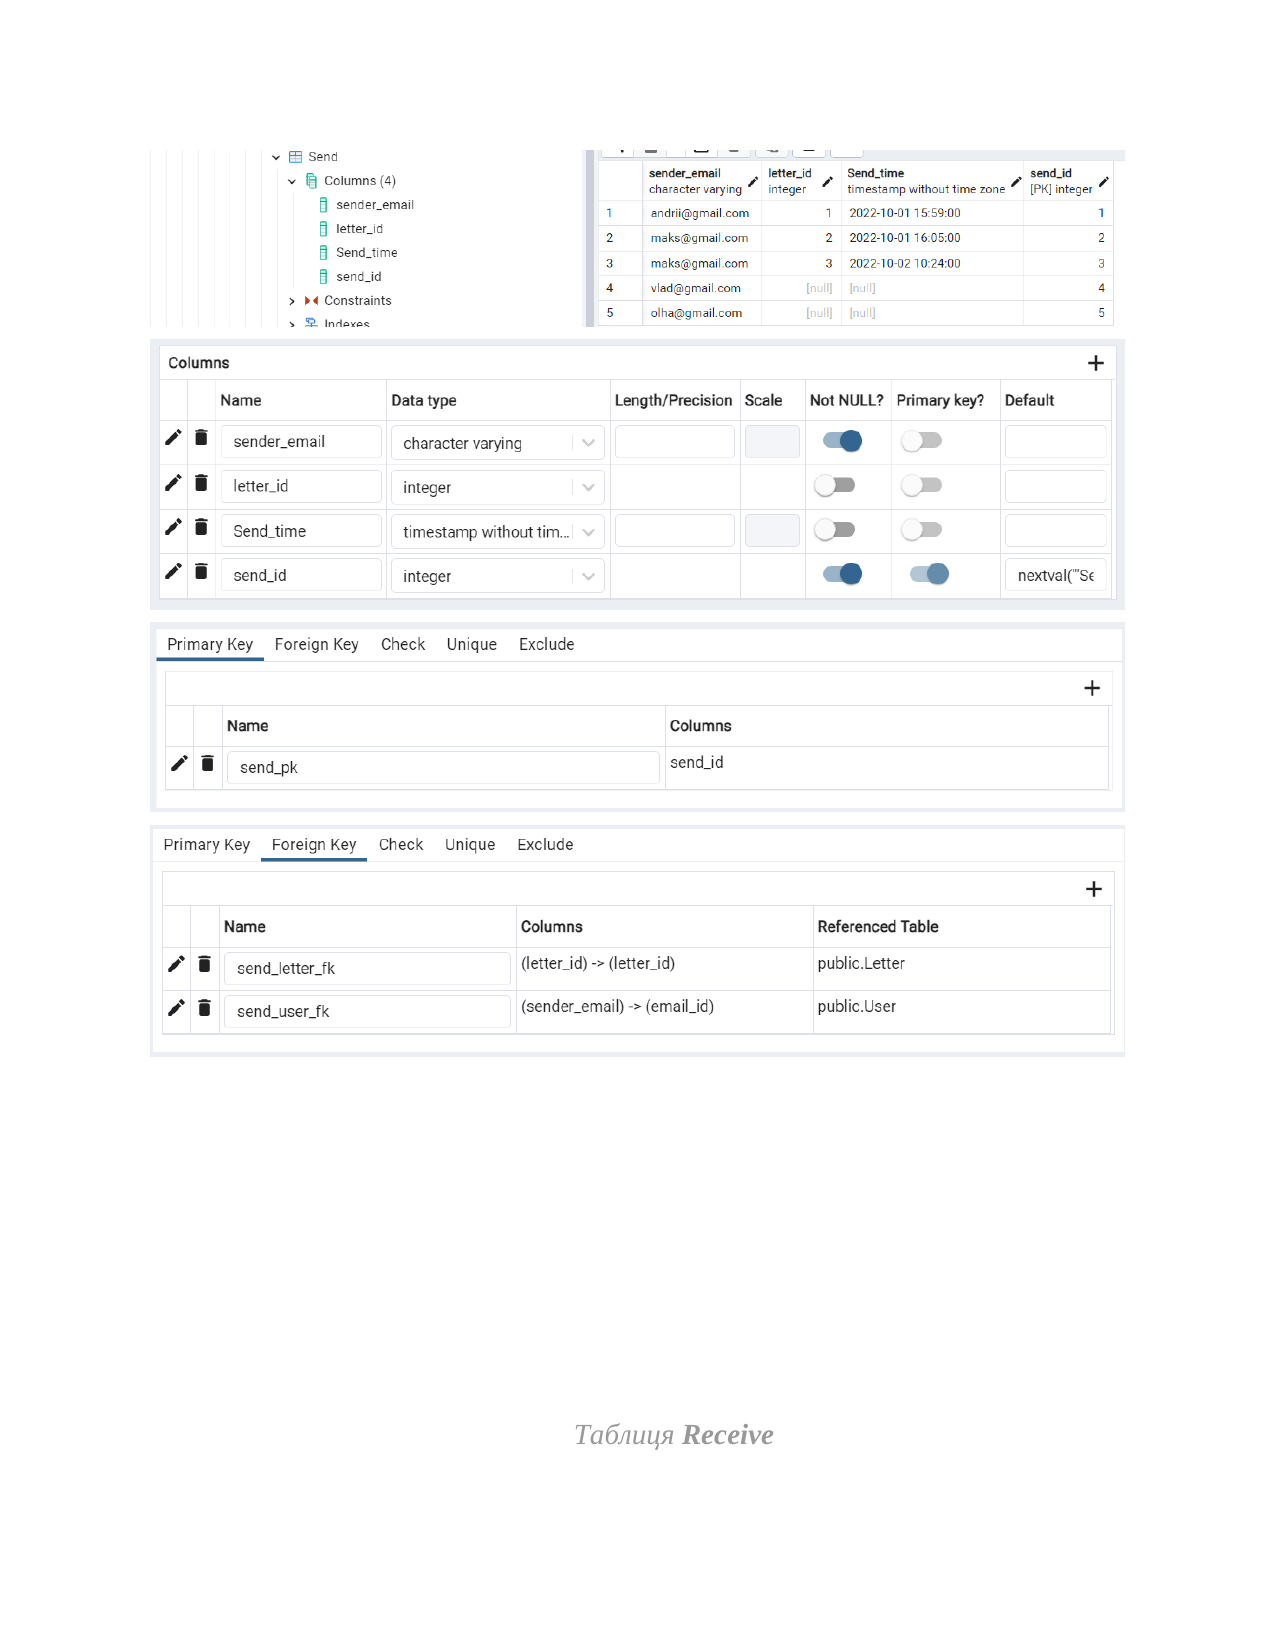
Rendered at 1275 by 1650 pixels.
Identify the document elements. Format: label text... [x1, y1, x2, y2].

picture [150, 622, 1125, 812]
picture [150, 339, 1125, 610]
picture [150, 825, 1125, 1057]
text Таблиця Receive [150, 1417, 1125, 1450]
picture [150, 150, 1125, 327]
